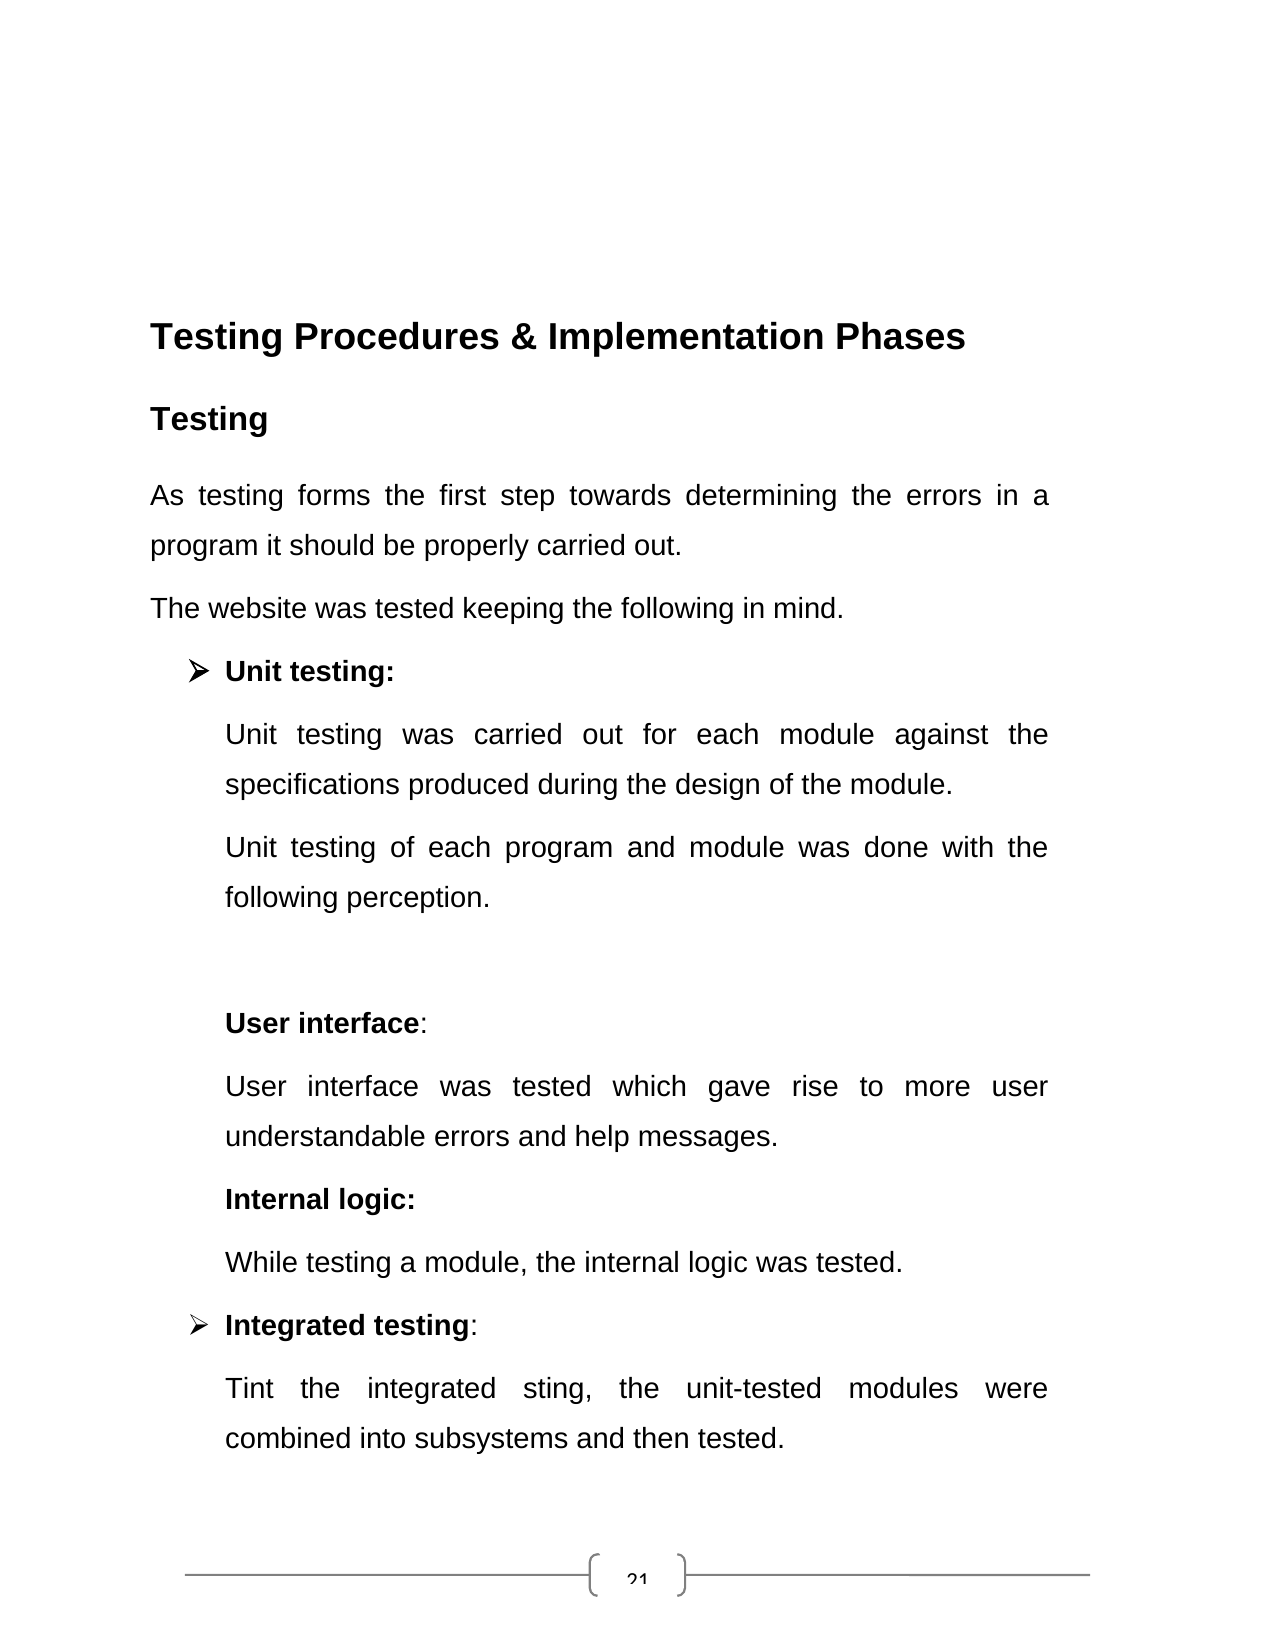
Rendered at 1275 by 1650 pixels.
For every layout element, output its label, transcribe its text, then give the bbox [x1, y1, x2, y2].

text The website was tested keeping the following in mind. [150, 591, 1050, 624]
list Integrated testing: [187, 1308, 1050, 1341]
text Tint the integrated sting, the unit-tested modules were combined into subsystems and then tested. [225, 1371, 1050, 1454]
text While testing a module, the internal logic was tested. [225, 1245, 1050, 1278]
text As testing forms the first step towards determining the errors in a program it should be properly carried out. [150, 478, 1050, 562]
text Unit testing of each program and module was done with the following perception. [225, 830, 1050, 914]
text User interface: [225, 1006, 1050, 1039]
text Testing [150, 399, 1125, 438]
text Internal logic: [225, 1182, 1050, 1216]
text Unit testing was carried out for each module against the specifications produced during the design of the module. [225, 717, 1050, 801]
text User interface was tested which gave rise to more user understandable errors and help messages. [225, 1069, 1050, 1153]
text Testing Procedures & Implementation Phases [150, 314, 1125, 357]
list Unit testing: [187, 654, 1050, 688]
